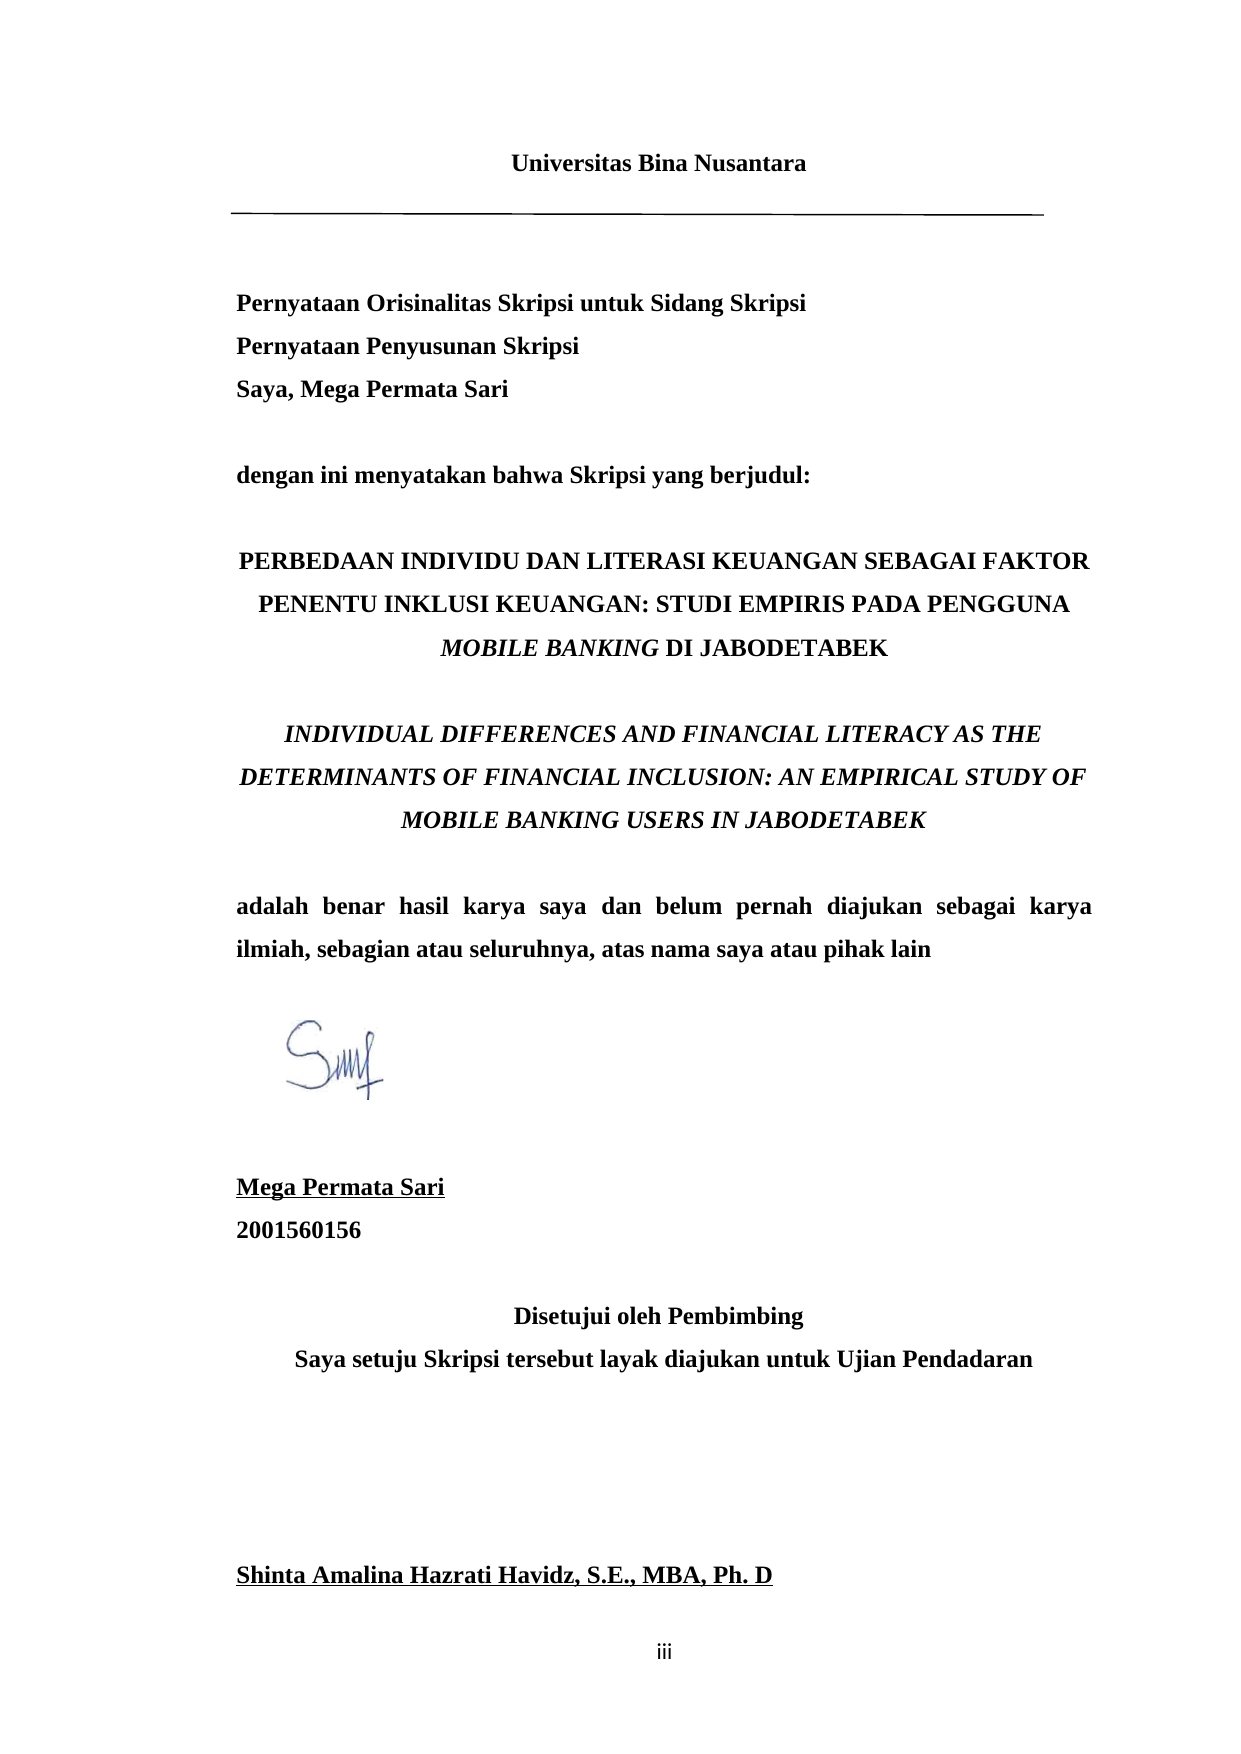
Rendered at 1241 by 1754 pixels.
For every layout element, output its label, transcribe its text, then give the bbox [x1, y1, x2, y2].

text Disetujui oleh Pembimbing [236, 1301, 1081, 1330]
text Saya, Mega Permata Sari [236, 374, 1092, 403]
text Mega Permata Sari [236, 1172, 1092, 1200]
text 2001560156 [236, 1215, 1092, 1243]
text Shinta Amalina Hazrati Havidz, S.E., MBA, Ph. D [236, 1560, 1092, 1588]
picture [286, 1020, 384, 1100]
text Pernyataan Orisinalitas Skripsi untuk Sidang Skripsi [236, 288, 1081, 316]
text INDIVIDUAL DIFFERENCES AND FINANCIAL LITERACY AS THE DETERMINANTS OF FINANCIAL INCLUSION: AN EMPIRICAL STUDY OF MOBILE BANKING USERS IN JABODETABEK [236, 719, 1092, 834]
text adalah benar hasil karya saya dan belum pernah diajukan sebagai karya ilmiah, sebagian atau seluruhnya, atas nama saya atau pihak lain [236, 891, 1092, 963]
text Saya setuju Skripsi tersebut layak diajukan untuk Ujian Pendadaran [236, 1344, 1091, 1373]
text Universitas Bina Nusantara [236, 148, 1081, 176]
text Pernyataan Penyusunan Skripsi [236, 331, 1081, 359]
text dengan ini menyatakan bahwa Skripsi yang berjudul: [236, 460, 1092, 489]
text PERBEDAAN INDIVIDU DAN LITERASI KEUANGAN SEBAGAI FAKTOR PENENTU INKLUSI KEUANGAN: STUDI EMPIRIS PADA PENGGUNA MOBILE BANKING DI JABODETABEK [236, 546, 1092, 661]
